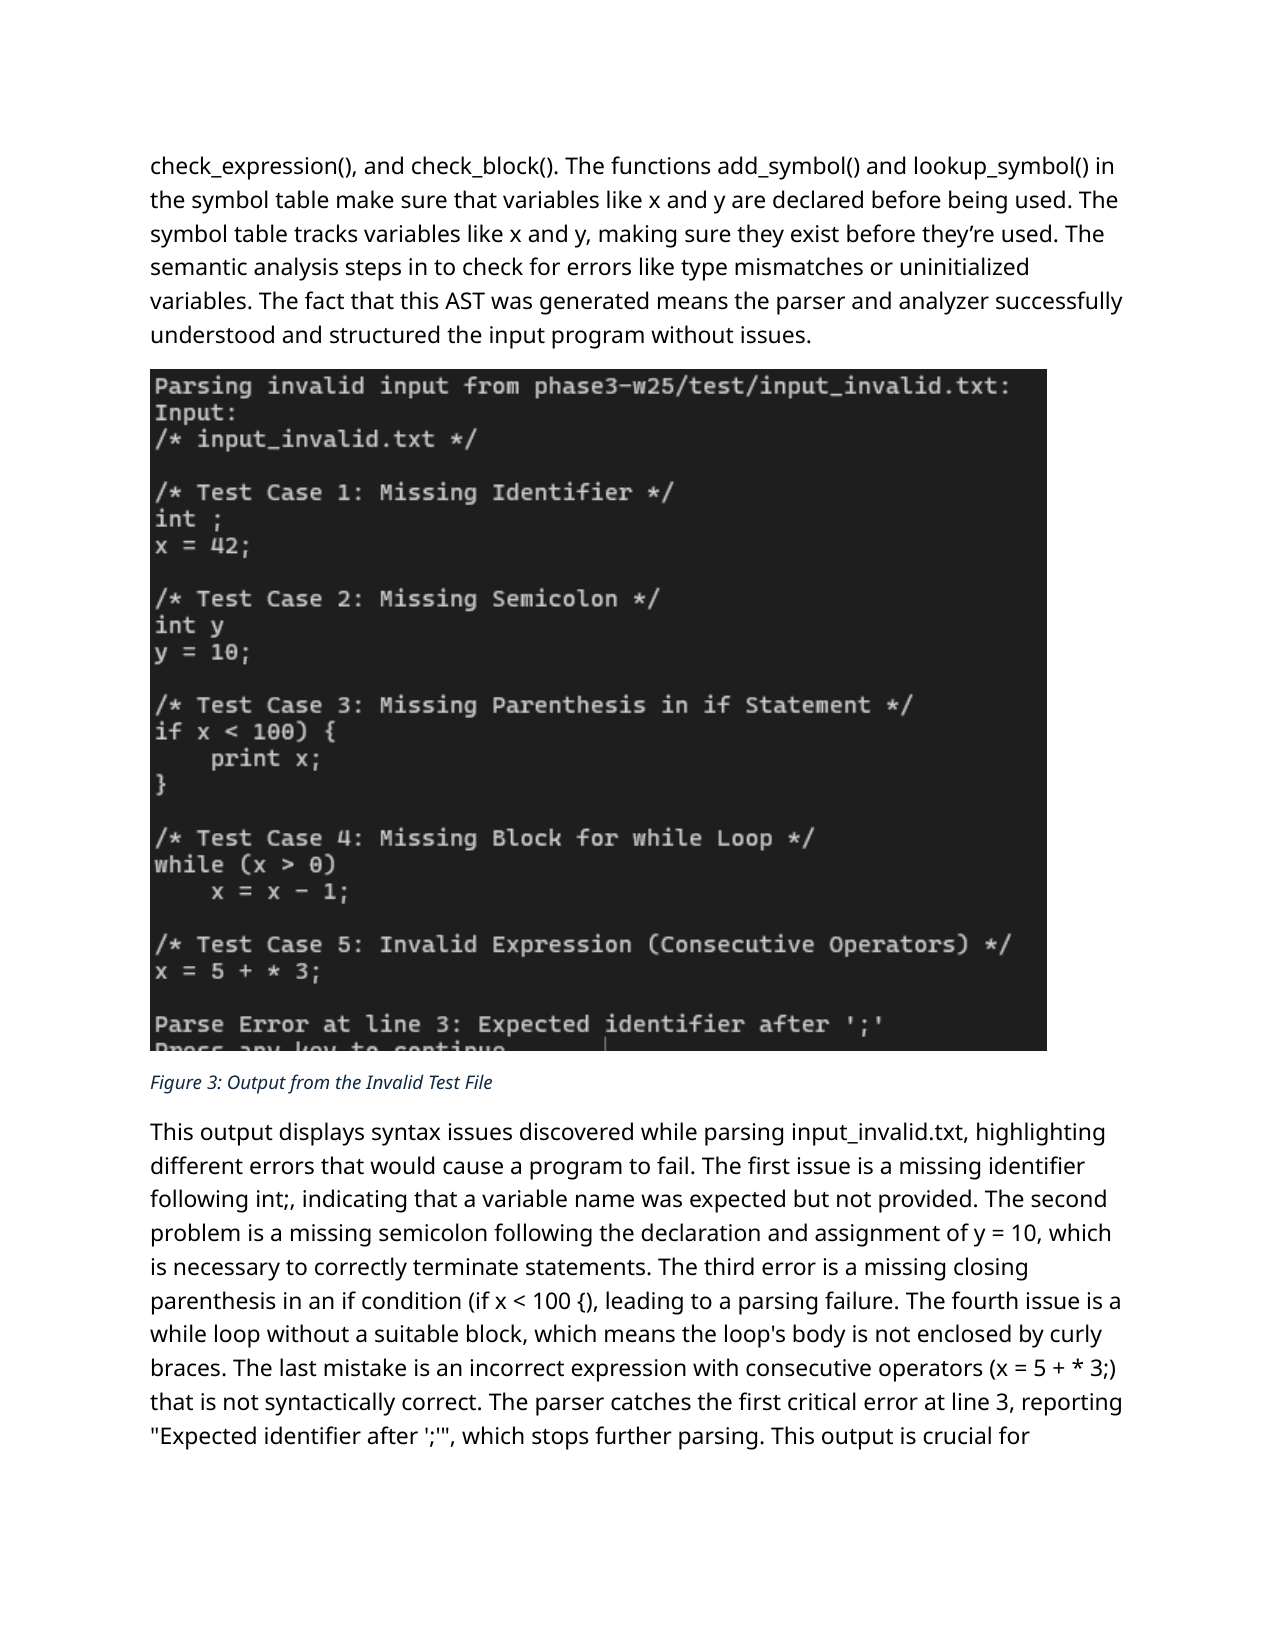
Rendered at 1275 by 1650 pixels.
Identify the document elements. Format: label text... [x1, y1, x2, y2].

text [150, 150, 1125, 350]
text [150, 1116, 1125, 1451]
text Figure 3: Output from the Invalid Test File [150, 1069, 1125, 1095]
picture [150, 369, 1047, 1051]
